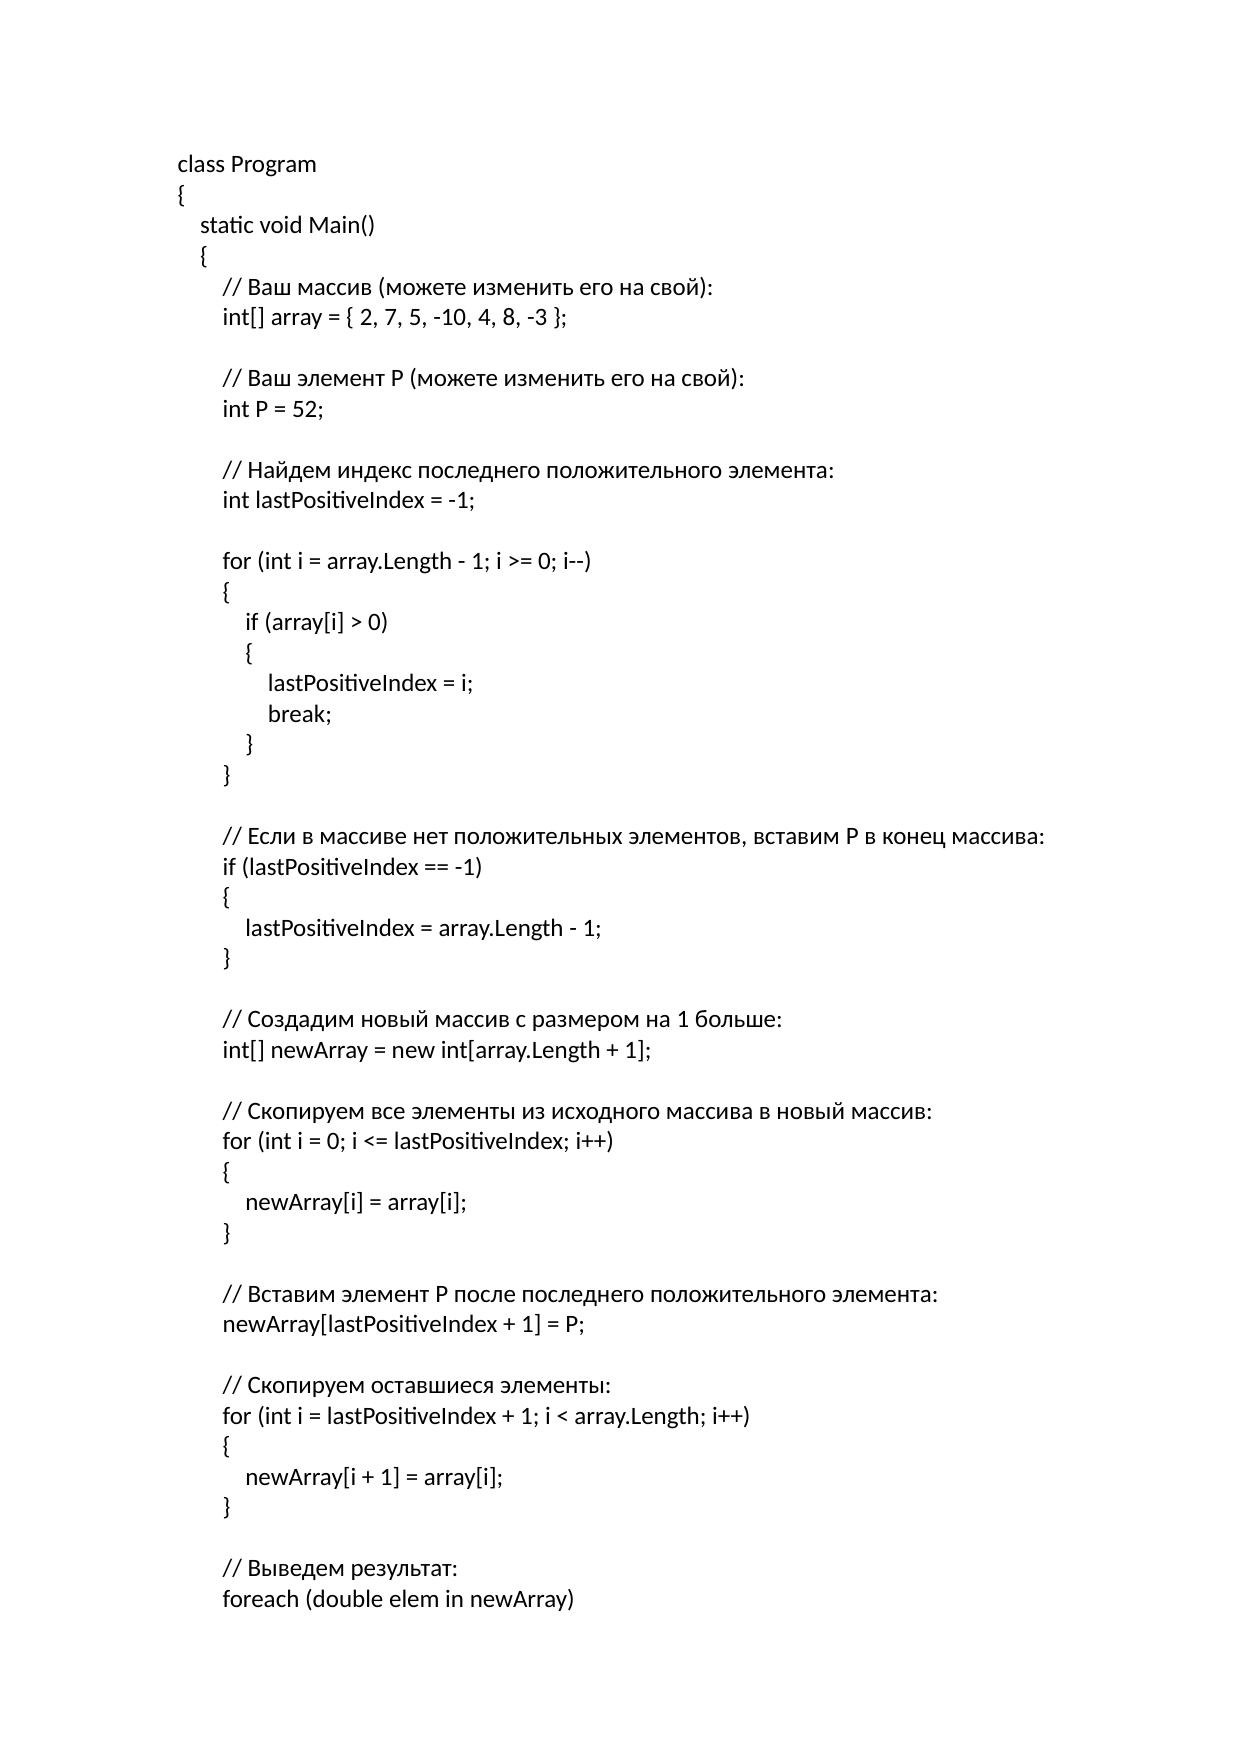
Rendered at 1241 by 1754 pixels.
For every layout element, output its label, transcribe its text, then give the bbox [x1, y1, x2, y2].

text int[] array = { 2, 7, 5, -10, 4, 8, -3 }; [177, 301, 1152, 332]
text { [177, 240, 1152, 271]
text // Ваш элемент P (можете изменить его на свой): [177, 362, 1152, 393]
text // Вставим элемент P после последнего положительного элемента: [177, 1278, 1152, 1308]
text newArray[i] = array[i]; [177, 1186, 1152, 1217]
text { [177, 1156, 1152, 1186]
text { [177, 576, 1152, 606]
text { [177, 881, 1152, 912]
text { [177, 179, 1152, 210]
text } [177, 759, 1152, 789]
text { [177, 637, 1152, 667]
text { [177, 1431, 1152, 1461]
text // Найдем индекс последнего положительного элемента: [177, 454, 1152, 484]
text static void Main() [177, 210, 1152, 240]
text // Если в массиве нет положительных элементов, вставим P в конец массива: [177, 820, 1152, 851]
text } [177, 1492, 1152, 1522]
text for (int i = lastPositiveIndex + 1; i < array.Length; i++) [177, 1400, 1152, 1431]
text // Создадим новый массив с размером на 1 больше: [177, 1003, 1152, 1034]
text // Скопируем все элементы из исходного массива в новый массив: [177, 1095, 1152, 1125]
text for (int i = array.Length - 1; i >= 0; i--) [177, 545, 1152, 576]
text newArray[lastPositiveIndex + 1] = P; [177, 1308, 1152, 1339]
text break; [177, 698, 1152, 728]
text if (array[i] > 0) [177, 606, 1152, 637]
text if (lastPositiveIndex == -1) [177, 851, 1152, 881]
text newArray[i + 1] = array[i]; [177, 1461, 1152, 1492]
text lastPositiveIndex = i; [177, 667, 1152, 698]
text lastPositiveIndex = array.Length - 1; [177, 912, 1152, 942]
text } [177, 1217, 1152, 1247]
text // Ваш массив (можете изменить его на свой): [177, 271, 1152, 301]
text for (int i = 0; i <= lastPositiveIndex; i++) [177, 1125, 1152, 1156]
text int P = 52; [177, 393, 1152, 423]
text int[] newArray = new int[array.Length + 1]; [177, 1034, 1152, 1064]
text // Выведем результат: [177, 1553, 1152, 1583]
text class Program [177, 149, 1152, 179]
text int lastPositiveIndex = -1; [177, 484, 1152, 515]
text // Скопируем оставшиеся элементы: [177, 1369, 1152, 1400]
text foreach (double elem in newArray) [177, 1583, 1152, 1614]
text } [177, 942, 1152, 973]
text } [177, 728, 1152, 759]
